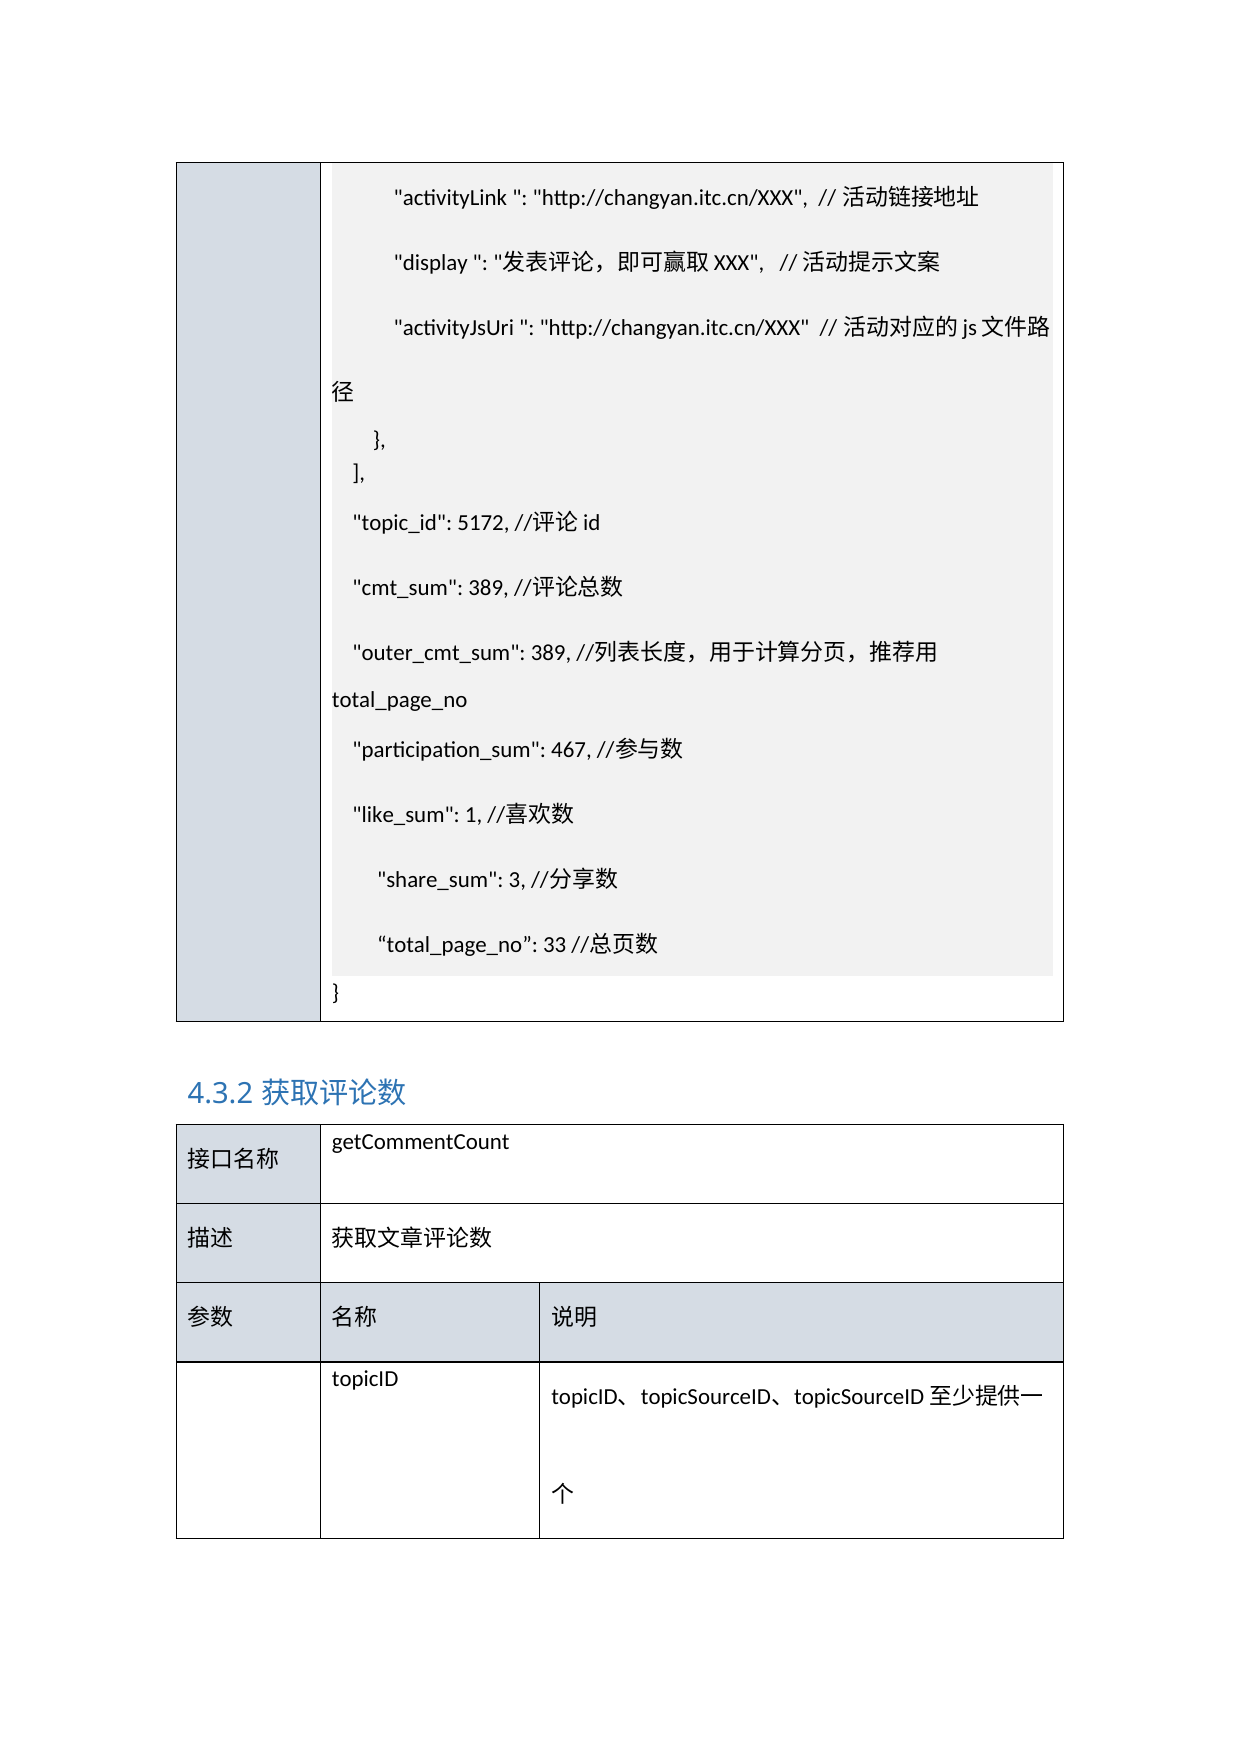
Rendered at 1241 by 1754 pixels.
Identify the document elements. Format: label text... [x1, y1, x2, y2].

table_header 接口名称 [177, 1125, 320, 1203]
table_cell [177, 1363, 320, 1538]
table_header getCommentCount [321, 1125, 1063, 1203]
subtitle 4.3.2 获取评论数 [187, 1059, 1053, 1124]
table_cell topicID [321, 1363, 539, 1538]
table_cell 描述 [177, 1204, 320, 1282]
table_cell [177, 163, 320, 1021]
table_cell 说明 [540, 1283, 1063, 1361]
table_cell 获取文章评论数 [321, 1204, 1063, 1282]
table_cell 参数 [177, 1283, 320, 1361]
table_cell 名称 [321, 1283, 539, 1361]
table_cell topicID、topicSourceID、topicSourceID至少提供一个 [540, 1363, 1063, 1538]
